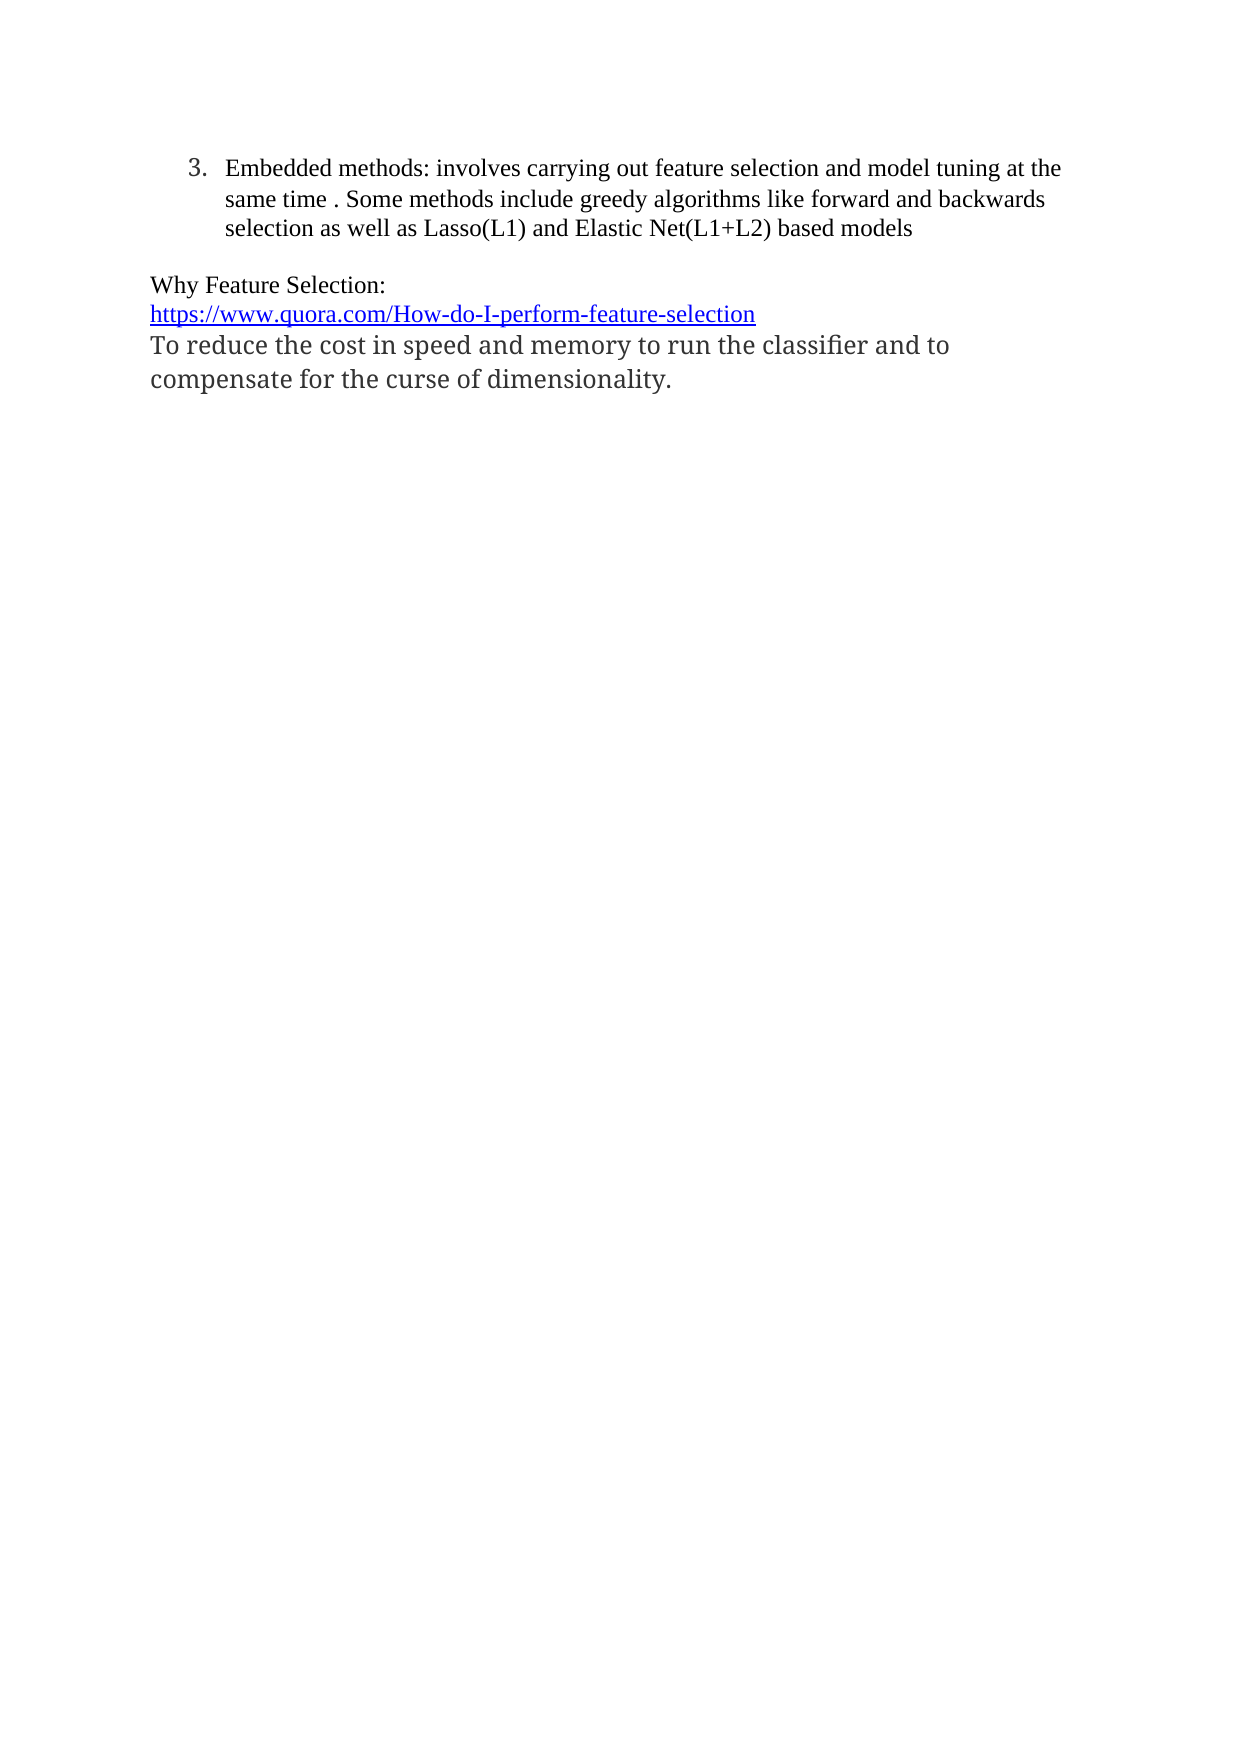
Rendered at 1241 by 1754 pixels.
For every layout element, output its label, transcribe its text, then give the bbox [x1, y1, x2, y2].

text To reduce the cost in speed and memory to run the classifier and to compensate for the curse of dimensionality. [150, 328, 1090, 396]
text Why Feature Selection: [150, 270, 1090, 299]
list Embedded methods: involves carrying out feature selection and model tuning at the same time . Some methods include greedy algorithms like forward and backwards selection as well as Lasso(L1) and Elastic Net(L1+L2) based models [187, 150, 1090, 242]
text https://www.quora.com/How-do-I-perform-feature-selection [150, 299, 1090, 328]
